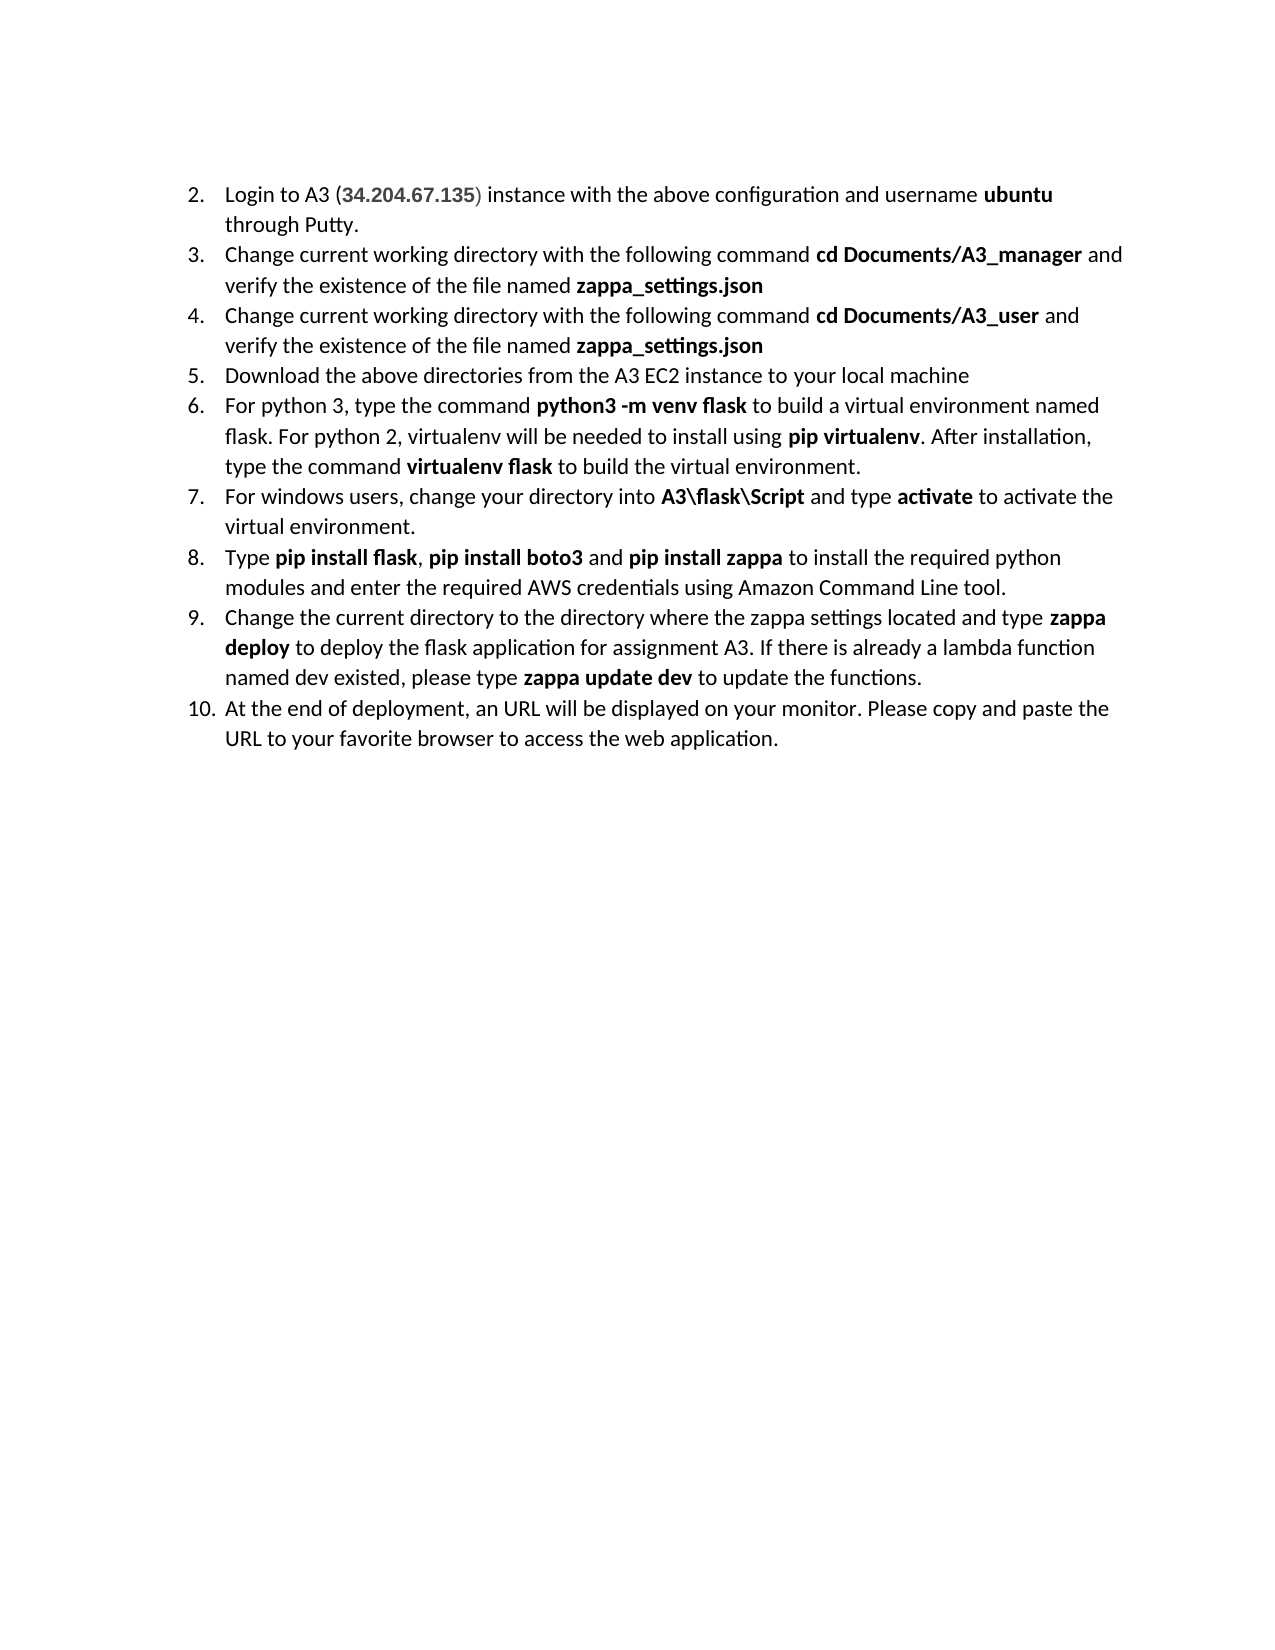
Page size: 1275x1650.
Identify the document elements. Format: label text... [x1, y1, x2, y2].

list Type pip install flask, pip install boto3 and pip install zappa to install the required python modules and enter the required AWS credentials using Amazon Command Line tool. [187, 543, 1125, 601]
list At the end of deployment, an URL will be displayed on your monitor. Please copy and paste the URL to your favorite browser to access the web application. [187, 694, 1125, 752]
list Change current working directory with the following command cd Documents/A3_manager and verify the existence of the file named zappa_settings.json [187, 241, 1125, 299]
list For python 3, type the command python3 -m venv flask to build a virtual environment named flask. For python 2, virtualenv will be needed to install using pip virtualenv. After installation, type the command virtualenv flask to build the virtual environment. [187, 392, 1125, 480]
list Login to A3 (34.204.67.135) instance with the above configuration and username ubuntu through Putty. [187, 180, 1125, 238]
list For windows users, change your directory into A3\flask\Script and type activate to activate the virtual environment. [187, 482, 1125, 541]
list Change the current directory to the directory where the zappa settings located and type zappa deploy to deploy the flask application for assignment A3. If there is already a lambda function named dev existed, please type zappa update dev to update the functions. [187, 603, 1125, 692]
list Download the above directories from the A3 EC2 instance to your local machine [187, 361, 1125, 389]
list Change current working directory with the following command cd Documents/A3_user and verify the existence of the file named zappa_settings.json [187, 301, 1125, 359]
